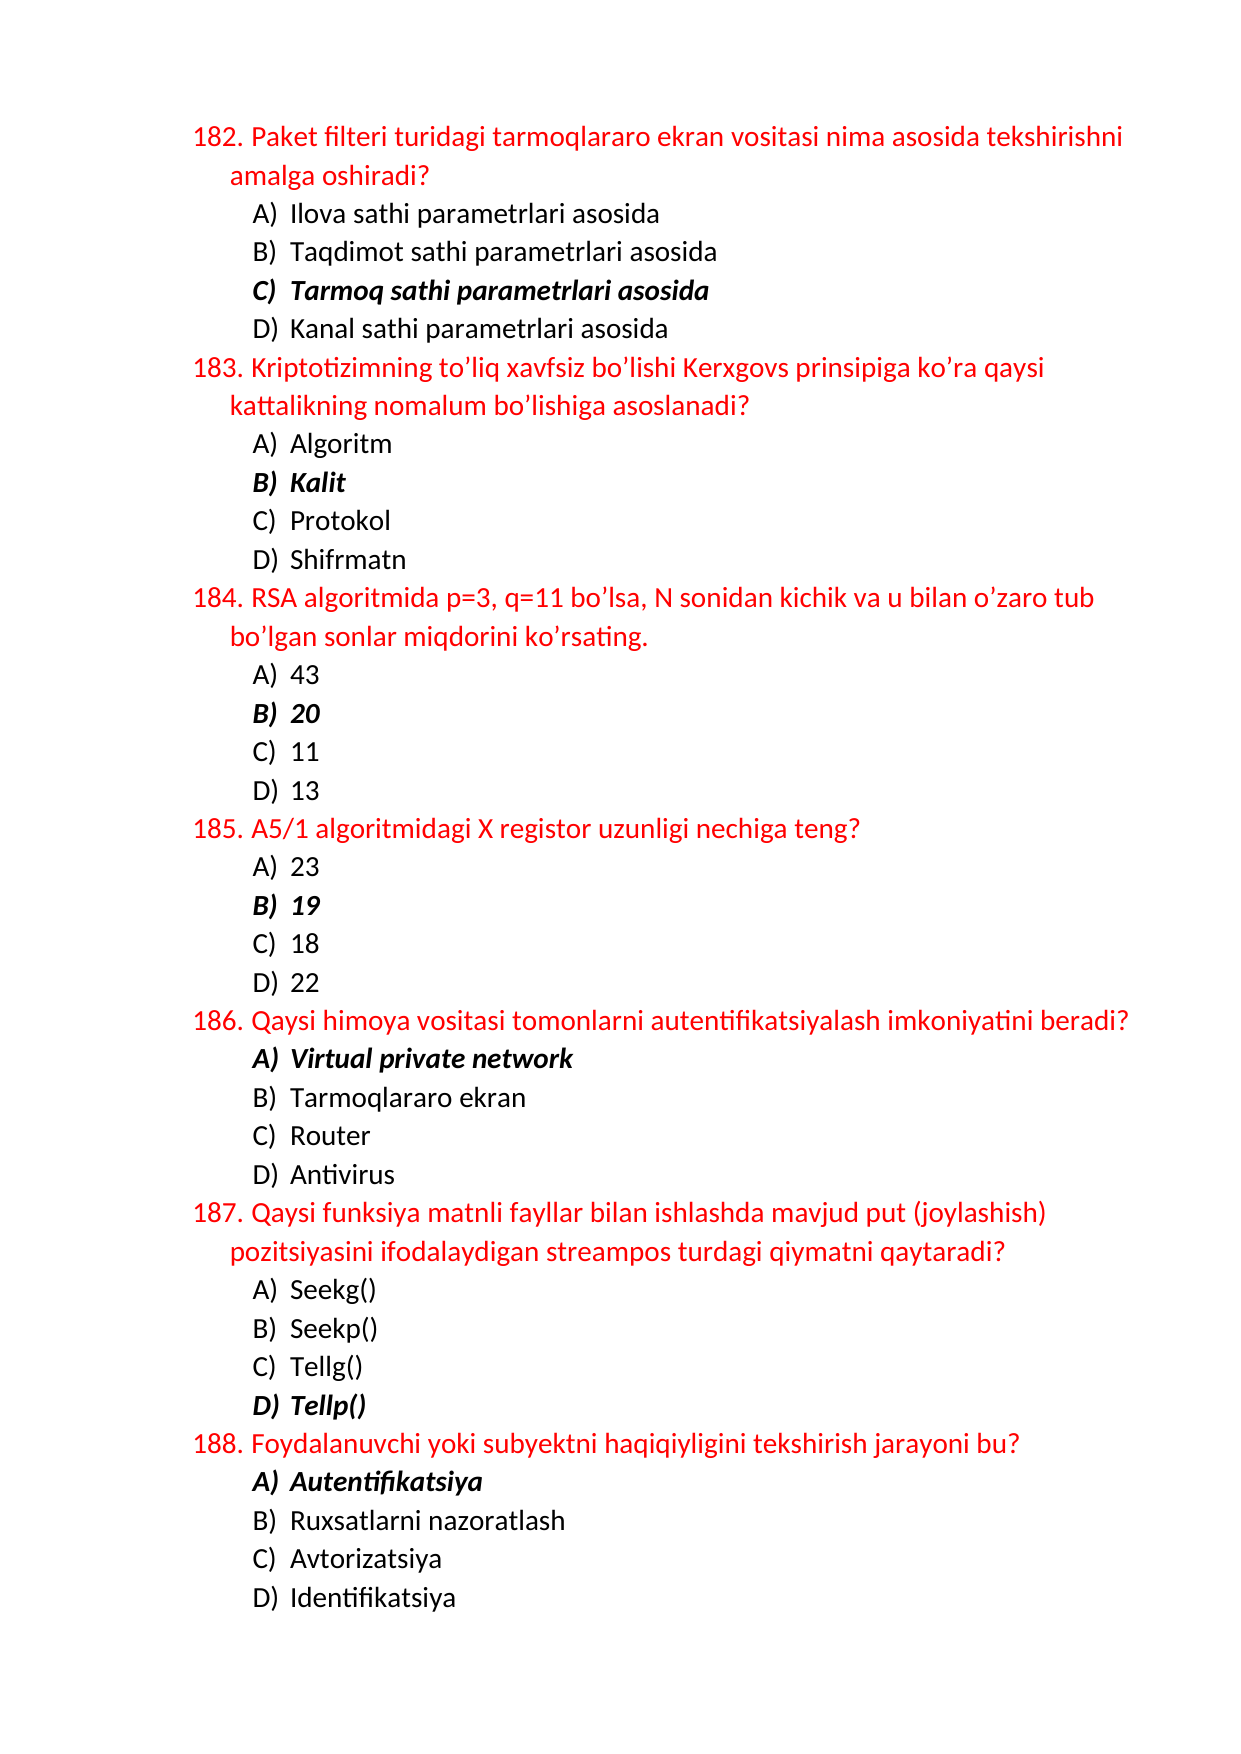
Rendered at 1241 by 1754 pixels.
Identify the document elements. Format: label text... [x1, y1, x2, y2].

list Ruxsatlarni nazoratlash [252, 1502, 1152, 1537]
list 19 [252, 887, 1152, 922]
list Tarmoq sathi parametrlari asosida [252, 272, 1152, 307]
list 13 [252, 772, 1152, 807]
list 20 [252, 695, 1152, 730]
list 18 [252, 925, 1152, 961]
list Foydalanuvchi yoki subyektni haqiqiyligini tekshirish jarayoni bu? [192, 1425, 1152, 1461]
list Tarmoqlararo ekran [252, 1079, 1152, 1115]
list Identifikatsiya [252, 1579, 1152, 1614]
list Virtual private network [252, 1041, 1152, 1076]
list Algoritm [252, 426, 1152, 461]
list Kriptotizimning to’liq xavfsiz bo’lishi Kerxgovs prinsipiga ko’ra qaysi kattalikning nomalum bo’lishiga asoslanadi? [192, 349, 1152, 423]
list Autentifikatsiya [252, 1463, 1152, 1499]
list A5/1 algoritmidagi X registor uzunligi nechiga teng? [192, 810, 1152, 846]
list Qaysi himoya vositasi tomonlarni autentifikatsiyalash imkoniyatini beradi? [192, 1002, 1152, 1038]
list 11 [252, 733, 1152, 769]
list Kalit [252, 464, 1152, 500]
list Tellg() [252, 1348, 1152, 1384]
list Ilova sathi parametrlari asosida [252, 195, 1152, 231]
list Kanal sathi parametrlari asosida [252, 310, 1152, 346]
list Paket filteri turidagi tarmoqlararo ekran vositasi nima asosida tekshirishni amalga oshiradi? [192, 118, 1152, 192]
list Taqdimot sathi parametrlari asosida [252, 233, 1152, 269]
list Shifrmatn [252, 541, 1152, 577]
list Protokol [252, 502, 1152, 538]
list Avtorizatsiya [252, 1540, 1152, 1576]
list Router [252, 1117, 1152, 1153]
list Antivirus [252, 1156, 1152, 1192]
list 23 [252, 848, 1152, 884]
list RSA algoritmida p=3, q=11 bo’lsa, N sonidan kichik va u bilan o’zaro tub bo’lgan sonlar miqdorini ko’rsating. [192, 579, 1152, 653]
list 43 [252, 656, 1152, 692]
list Qaysi funksiya matnli fayllar bilan ishlashda mavjud put (joylashish) pozitsiyasini ifodalaydigan streampos turdagi qiymatni qaytaradi? [192, 1194, 1152, 1268]
list Tellp() [252, 1387, 1152, 1422]
list Seekp() [252, 1310, 1152, 1345]
list Seekg() [252, 1271, 1152, 1307]
list 22 [252, 964, 1152, 999]
